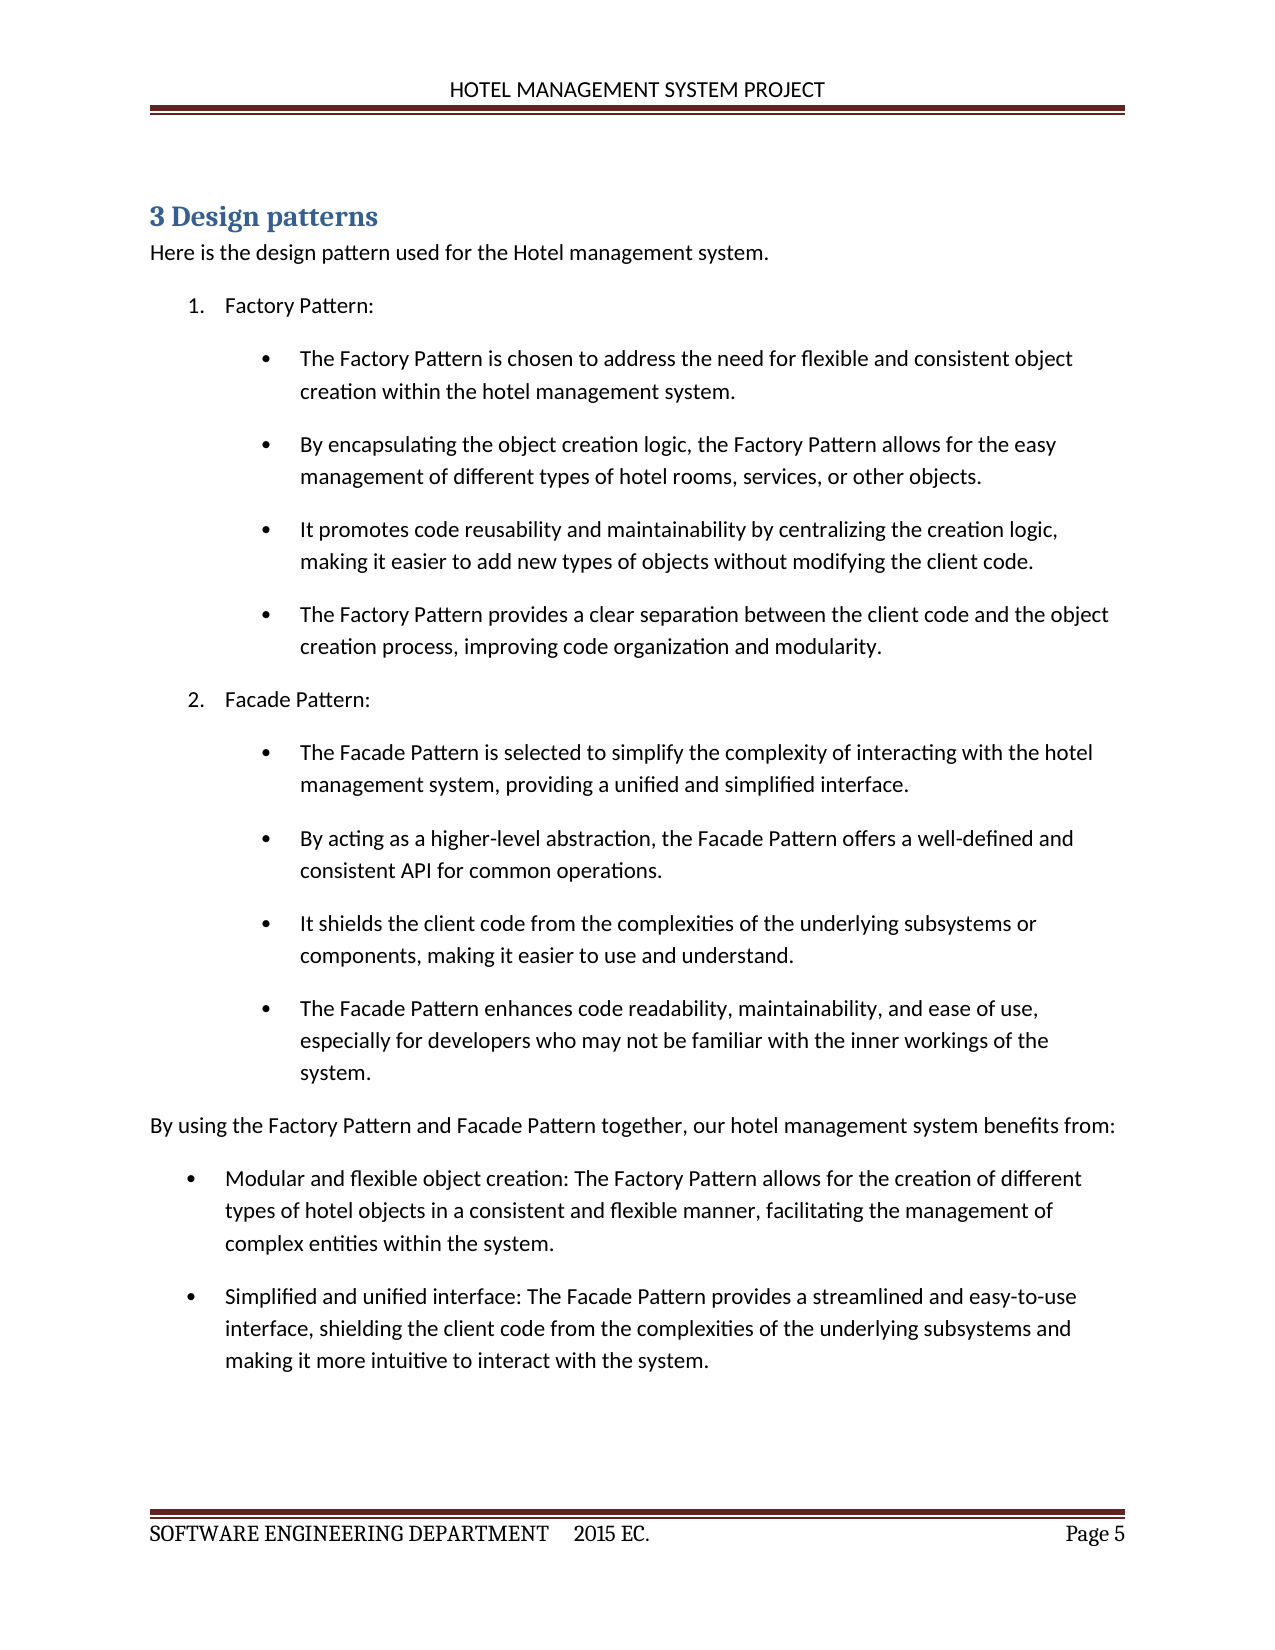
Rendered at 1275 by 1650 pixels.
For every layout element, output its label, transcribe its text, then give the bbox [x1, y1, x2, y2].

list It shields the client code from the complexities of the underlying subsystems or components, making it easier to use and understand. [262, 909, 1125, 969]
list The Factory Pattern is chosen to address the need for flexible and consistent object creation within the hotel management system. [262, 344, 1125, 405]
list It promotes code reusability and maintainability by centralizing the creation logic, making it easier to add new types of objects without modifying the client code. [262, 515, 1125, 575]
list The Facade Pattern enhances code readability, maintainability, and ease of use, especially for developers who may not be familiar with the inner workings of the system. [262, 994, 1125, 1086]
list Factory Pattern: [187, 292, 1125, 319]
list Simplified and unified interface: The Facade Pattern provides a streamlined and easy-to-use interface, shielding the client code from the complexities of the underlying subsystems and making it more intuitive to interact with the system. [187, 1282, 1125, 1374]
list The Factory Pattern provides a clear separation between the client code and the object creation process, improving code organization and modularity. [262, 600, 1125, 660]
list Modular and flexible object creation: The Factory Pattern allows for the creation of different types of hotel objects in a consistent and flexible manner, facilitating the management of complex entities within the system. [187, 1164, 1125, 1257]
subtitle 3 Design patterns [150, 200, 1125, 233]
text Here is the design pattern used for the Hotel management system. [150, 238, 1125, 267]
text By using the Factory Pattern and Facade Pattern together, our hotel management system benefits from: [150, 1111, 1125, 1139]
list By encapsulating the object creation logic, the Factory Pattern allows for the easy management of different types of hotel rooms, services, or other objects. [262, 430, 1125, 490]
list Facade Pattern: [187, 685, 1125, 713]
list The Facade Pattern is selected to simplify the complexity of interacting with the hotel management system, providing a unified and simplified interface. [262, 738, 1125, 799]
list By acting as a higher-level abstraction, the Facade Pattern offers a well-defined and consistent API for common operations. [262, 824, 1125, 884]
